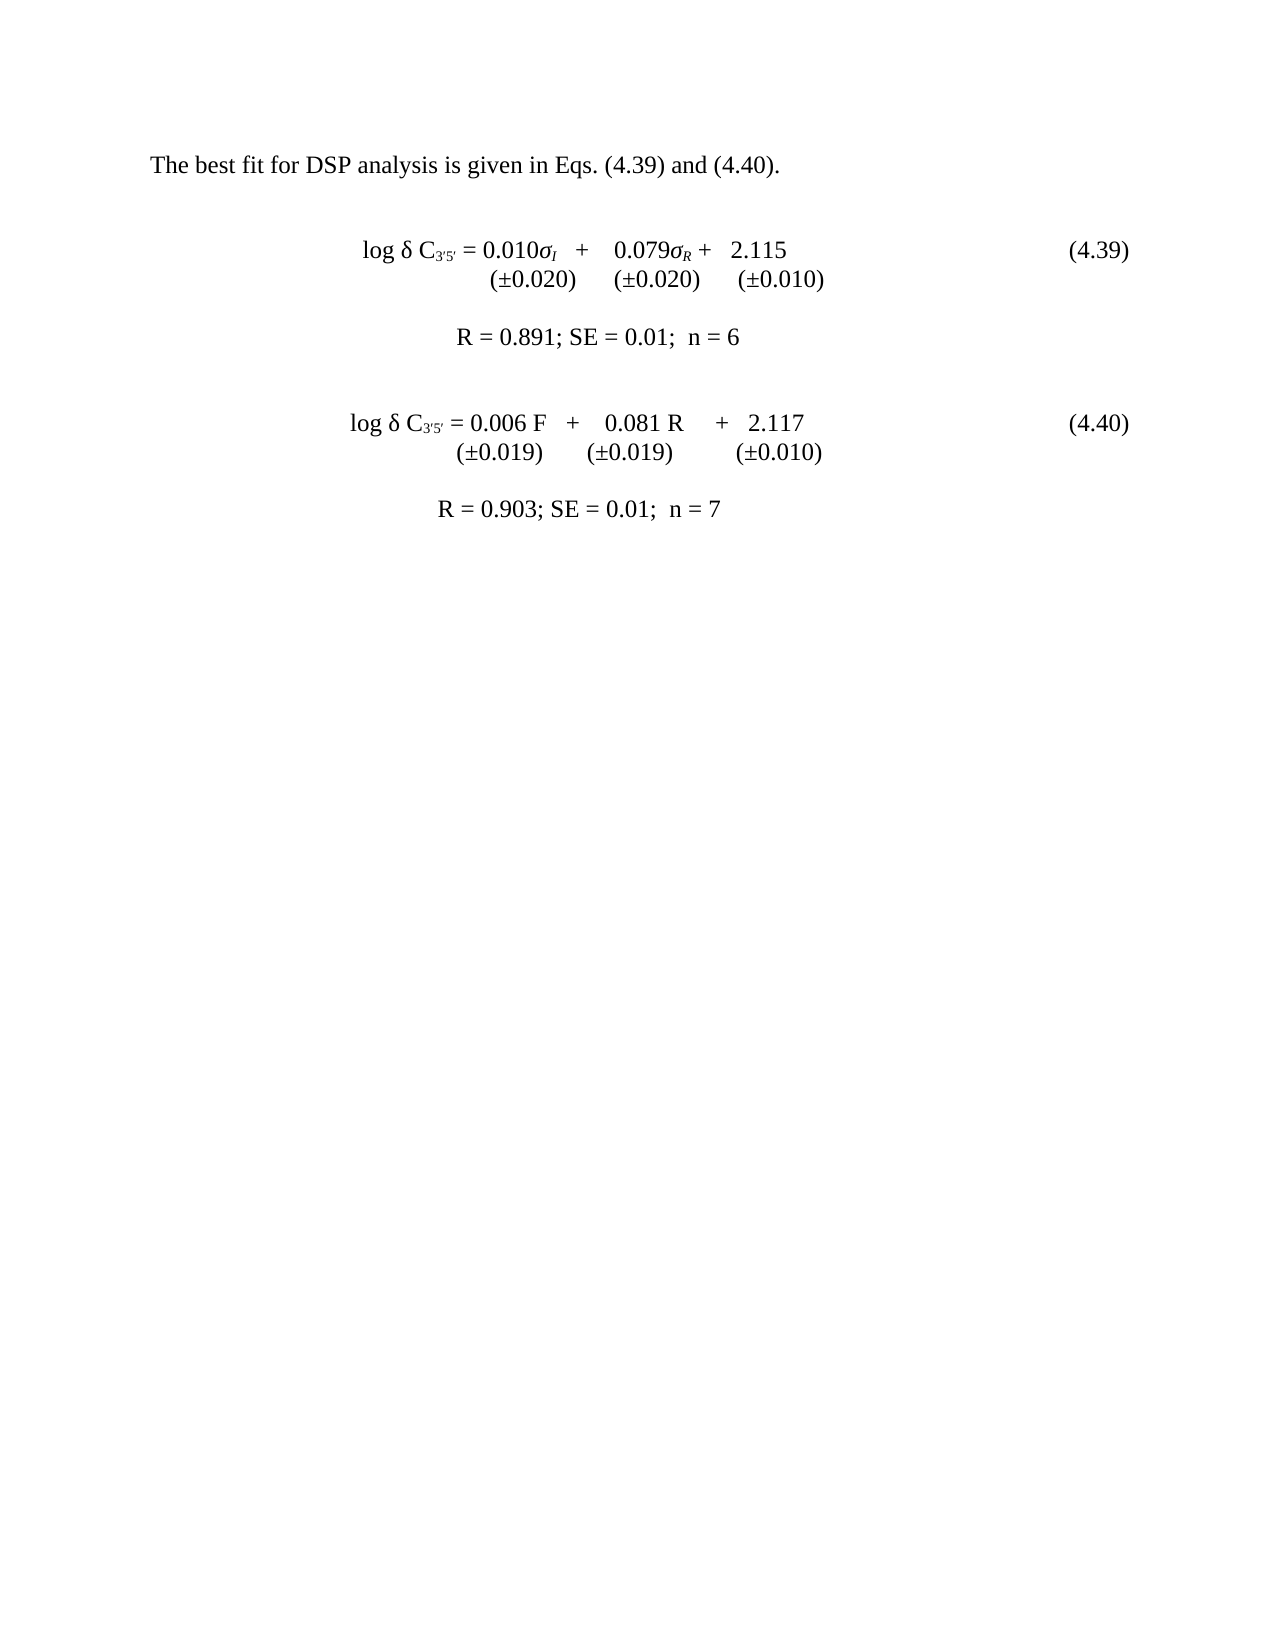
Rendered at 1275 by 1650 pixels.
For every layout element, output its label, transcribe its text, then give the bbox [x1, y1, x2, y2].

text The best fit for DSP analysis is given in Eqs. (4.39) and (4.40). [150, 150, 1140, 179]
text (±0.020) (±0.020) (±0.010) [150, 264, 1140, 293]
text log δ C3′5′ = 0.010σI + 0.079σR + 2.115 (4.39) [300, 236, 1140, 264]
text R = 0.891; SE = 0.01; n = 6 [150, 322, 1140, 351]
text R = 0.903; SE = 0.01; n = 7 [150, 494, 1140, 523]
text (±0.019) (±0.019) (±0.010) [150, 437, 1140, 466]
text log δ C3′5′ = 0.006 F + 0.081 R + 2.117 (4.40) [300, 408, 1140, 437]
